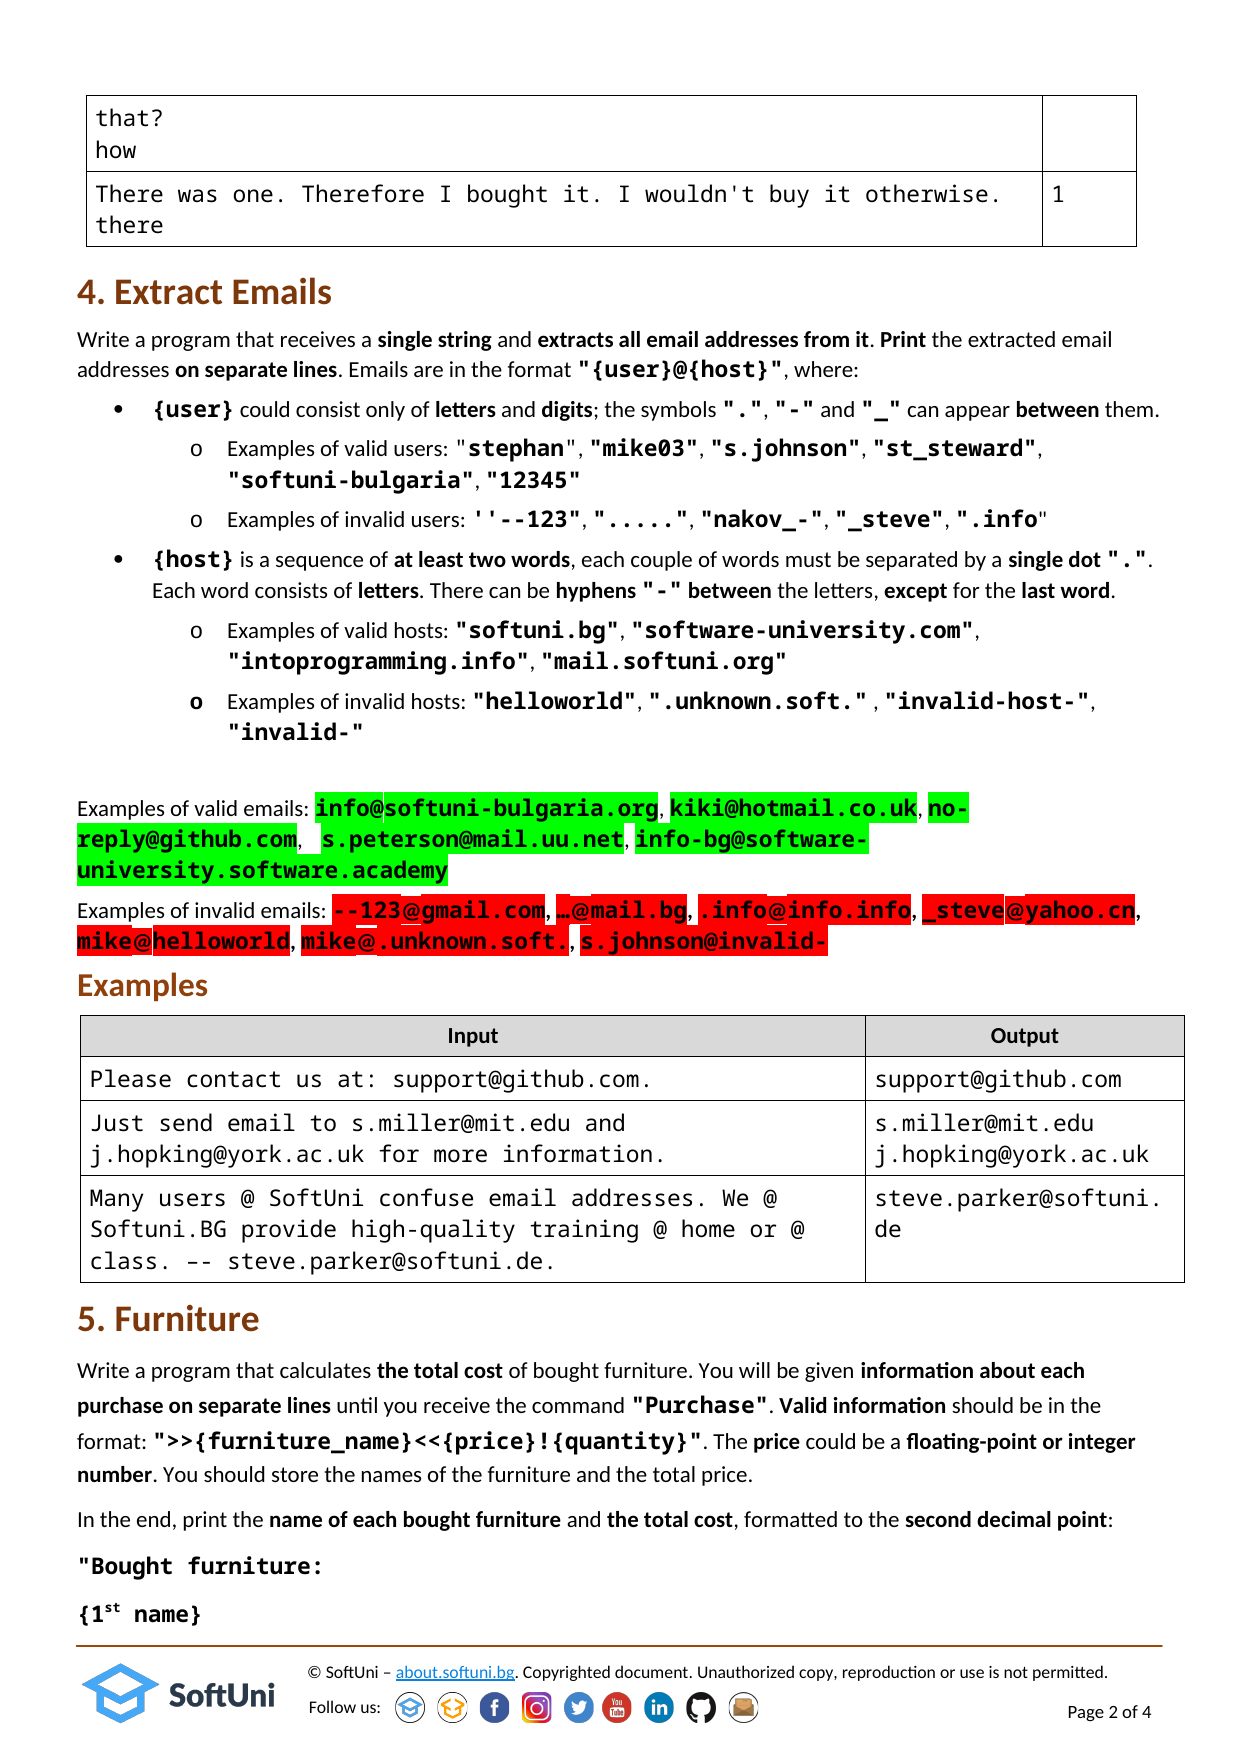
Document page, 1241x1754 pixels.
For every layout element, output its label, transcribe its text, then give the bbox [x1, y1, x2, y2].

picture [658, 1705, 667, 1714]
picture [437, 1692, 468, 1723]
text "Bought furniture: [77, 1550, 1163, 1581]
picture [728, 1692, 759, 1723]
text Examples of valid emails: info@softuni-bulgaria.org, kiki@hotmail.co.uk, no-reply@github.com, s.peterson@mail.uu.net, info-bg@software-university.software.academy [448, 792, 1163, 886]
picture [564, 1692, 594, 1723]
table_cell 1 [1043, 172, 1136, 246]
table_header Input [81, 1016, 865, 1056]
list Examples of valid users: "stephan", "mike03", "s.johnson", "st_steward", "softuni-bulgaria", "12345" [189, 432, 1163, 495]
table_cell Just send email to s.miller@mit.edu and j.hopking@york.ac.uk for more information. [81, 1101, 865, 1175]
table_cell 3 [1043, 96, 1136, 171]
table_cell Please contact us at: support@github.com. [81, 1057, 865, 1100]
picture [644, 1692, 653, 1701]
table_cell There was one. Therefore I bought it. I wouldn't buy it otherwise. there [87, 172, 1042, 246]
picture [665, 1692, 674, 1701]
text Write a program that calculates the total cost of bought furniture. You will be given information about each purchase on separate lines until you receive the command "Purchase". Valid information should be in the format: ">>{furniture_name}<<{price}!{quantity}". The price could be a floating-point or integer number. You should store the names of the furniture and the total price. [77, 1356, 1163, 1488]
table_cell steve.parker@softuni.de [866, 1176, 1184, 1282]
text Examples of invalid emails: --123@gmail.com, …@mail.bg, .info@info.info, _steve@yahoo.cn, mike@helloworld, mike@.unknown.soft., s.johnson@invalid- [77, 894, 332, 956]
text Write a program that receives a single string and extracts all email addresses from it. Print the extracted email addresses on separate lines. Emails are in the format "{user}@{host}", where: [77, 325, 1163, 384]
picture [522, 1692, 552, 1723]
list Examples of invalid hosts: "helloworld", ".unknown.soft." , "invalid-host-", "invalid-" [189, 684, 1163, 747]
table_cell support@github.com [866, 1057, 1184, 1100]
subtitle Furniture [77, 1295, 1163, 1341]
list {host} is a sequence of at least two words, each couple of words must be separated by a single dot ".". Each word consists of letters. There can be hyphens "-" between the letters, except for the last word. [114, 543, 1163, 605]
picture [395, 1692, 425, 1723]
picture [479, 1692, 510, 1723]
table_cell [87, 96, 1042, 171]
subtitle Extract Emails [77, 268, 1163, 314]
text Examples of invalid emails: --123@gmail.com, …@mail.bg, .info@info.info, _steve@yahoo.cn, mike@helloworld, mike@.unknown.soft., s.johnson@invalid- [828, 894, 1163, 956]
subtitle Examples [77, 964, 1163, 1004]
picture [644, 1714, 653, 1723]
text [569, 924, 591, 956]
text Examples of valid emails: info@softuni-bulgaria.org, kiki@hotmail.co.uk, no-reply@github.com, s.peterson@mail.uu.net, info-bg@software-university.software.academy [77, 792, 321, 854]
list {user} could consist only of letters and digits; the symbols ".", "-" and "_" can appear between them. [114, 393, 1163, 424]
list Examples of valid hosts: "softuni.bg", "software-university.com", "intoprogramming.info", "mail.softuni.org" [189, 614, 1163, 676]
text In the end, print the name of each bought furniture and the total cost, formatted to the second decimal point: [77, 1505, 1163, 1533]
table_header Output [866, 1016, 1184, 1056]
table_cell Many users @ SoftUni confuse email addresses. We @ Softuni.BG provide high-quality training @ home or @ class. –- steve.parker@softuni.de. [81, 1176, 865, 1282]
text {1st name} [77, 1598, 1163, 1629]
list Examples of invalid users: ''--123", ".....", "nakov_-", "_steve", ".info" [189, 503, 1163, 534]
picture [75, 1658, 281, 1729]
table_cell s.miller@mit.edu j.hopking@york.ac.uk [866, 1101, 1184, 1175]
picture [686, 1692, 716, 1723]
picture [665, 1714, 674, 1723]
picture [602, 1692, 632, 1723]
